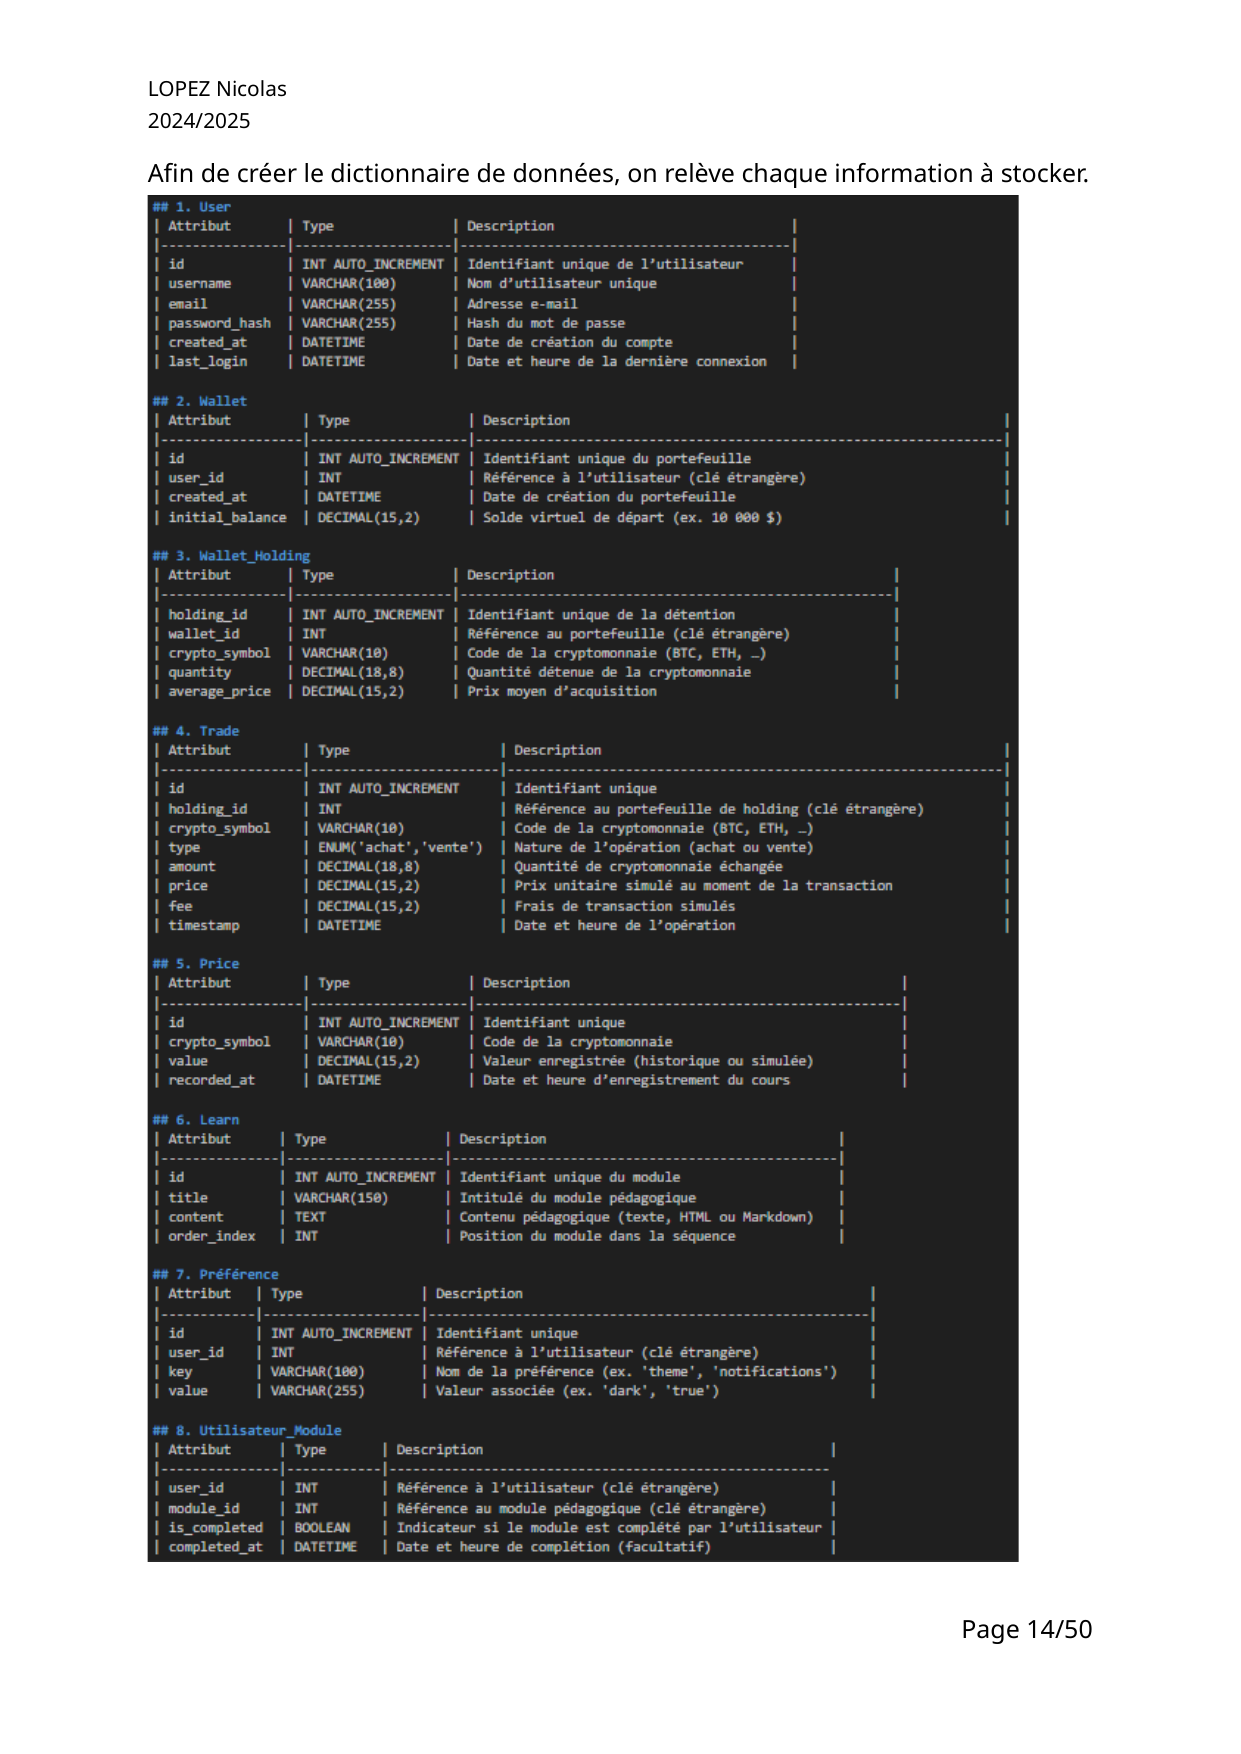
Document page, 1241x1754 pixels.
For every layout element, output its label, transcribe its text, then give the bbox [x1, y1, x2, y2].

picture [147, 195, 1019, 1562]
